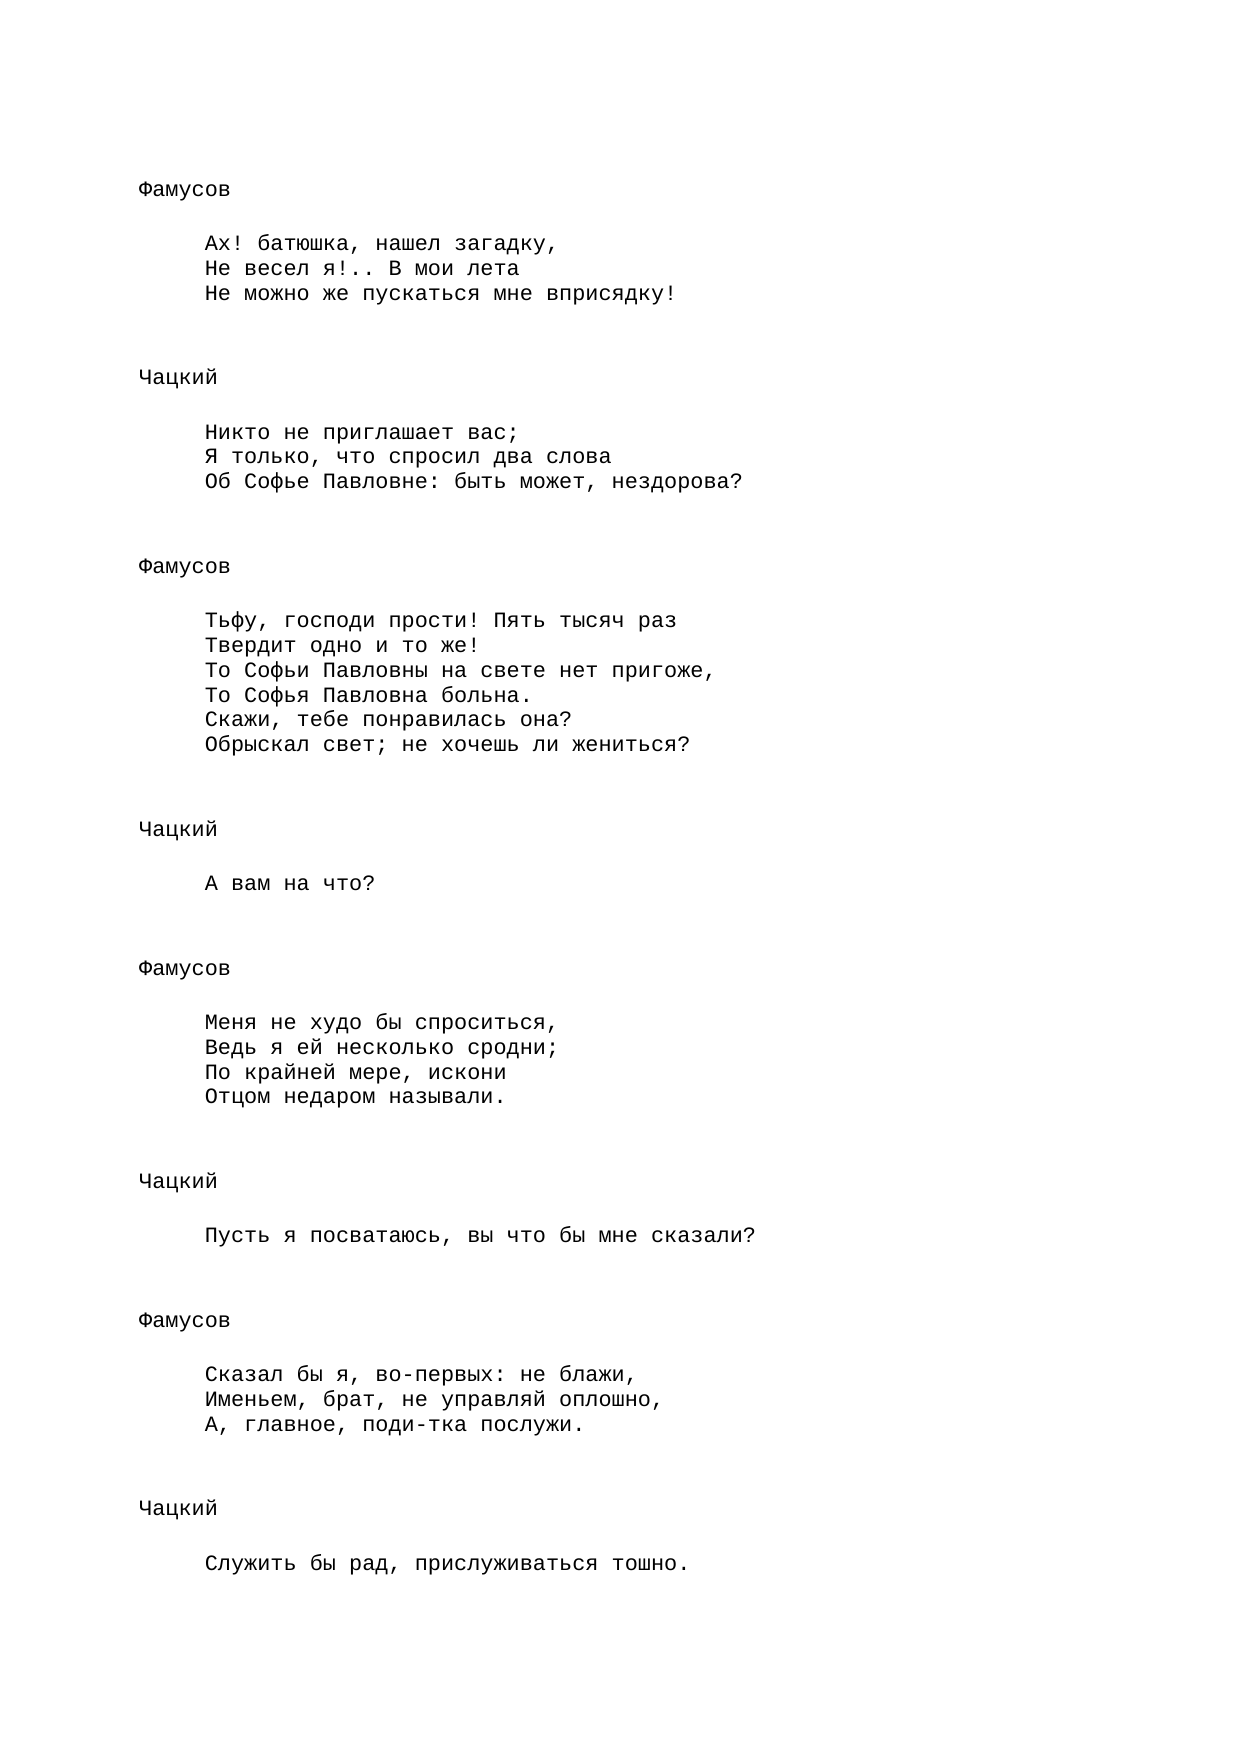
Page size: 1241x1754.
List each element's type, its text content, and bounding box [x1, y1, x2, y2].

text Отцом недаром называли. [139, 1086, 1101, 1110]
text Чацкий [139, 366, 1101, 391]
text Служить бы рад, прислуживаться тошно. [139, 1552, 1101, 1577]
text Фамусов [139, 1309, 1101, 1334]
text Не весел я!.. В мои лета [139, 257, 1101, 282]
text Об Софье Павловне: быть может, нездорова? [139, 470, 1101, 495]
text Сказал бы я, во-первых: не блажи, [139, 1363, 1101, 1388]
text Чацкий [139, 1170, 1101, 1195]
text Не можно же пускаться мне вприсядку! [139, 282, 1101, 307]
text Никто не приглашает вас; [139, 421, 1101, 446]
text Фамусов [139, 555, 1101, 579]
text Я только, что спросил два слова [139, 446, 1101, 470]
text Ведь я ей несколько сродни; [139, 1036, 1101, 1061]
text Чацкий [139, 1497, 1101, 1522]
text Пусть я посватаюсь, вы что бы мне сказали? [139, 1224, 1101, 1249]
text Меня не худо бы спроситься, [139, 1011, 1101, 1036]
text Скажи, тебе понравилась она? [139, 708, 1101, 733]
text Фамусов [139, 178, 1101, 202]
text То Софья Павловна больна. [139, 684, 1101, 708]
text Именьем, брат, не управляй оплошно, [139, 1388, 1101, 1413]
text Фамусов [139, 957, 1101, 981]
text По крайней мере, искони [139, 1061, 1101, 1086]
text А, главное, поди-тка послужи. [139, 1413, 1101, 1438]
text Обрыскал свет; не хочешь ли жениться? [139, 733, 1101, 758]
text Твердит одно и то же! [139, 634, 1101, 659]
text То Софьи Павловны на свете нет пригоже, [139, 659, 1101, 684]
text А вам на что? [139, 872, 1101, 897]
text Ах! батюшка, нашел загадку, [139, 232, 1101, 257]
text Тьфу, господи прости! Пять тысяч раз [139, 609, 1101, 634]
text Чацкий [139, 818, 1101, 842]
